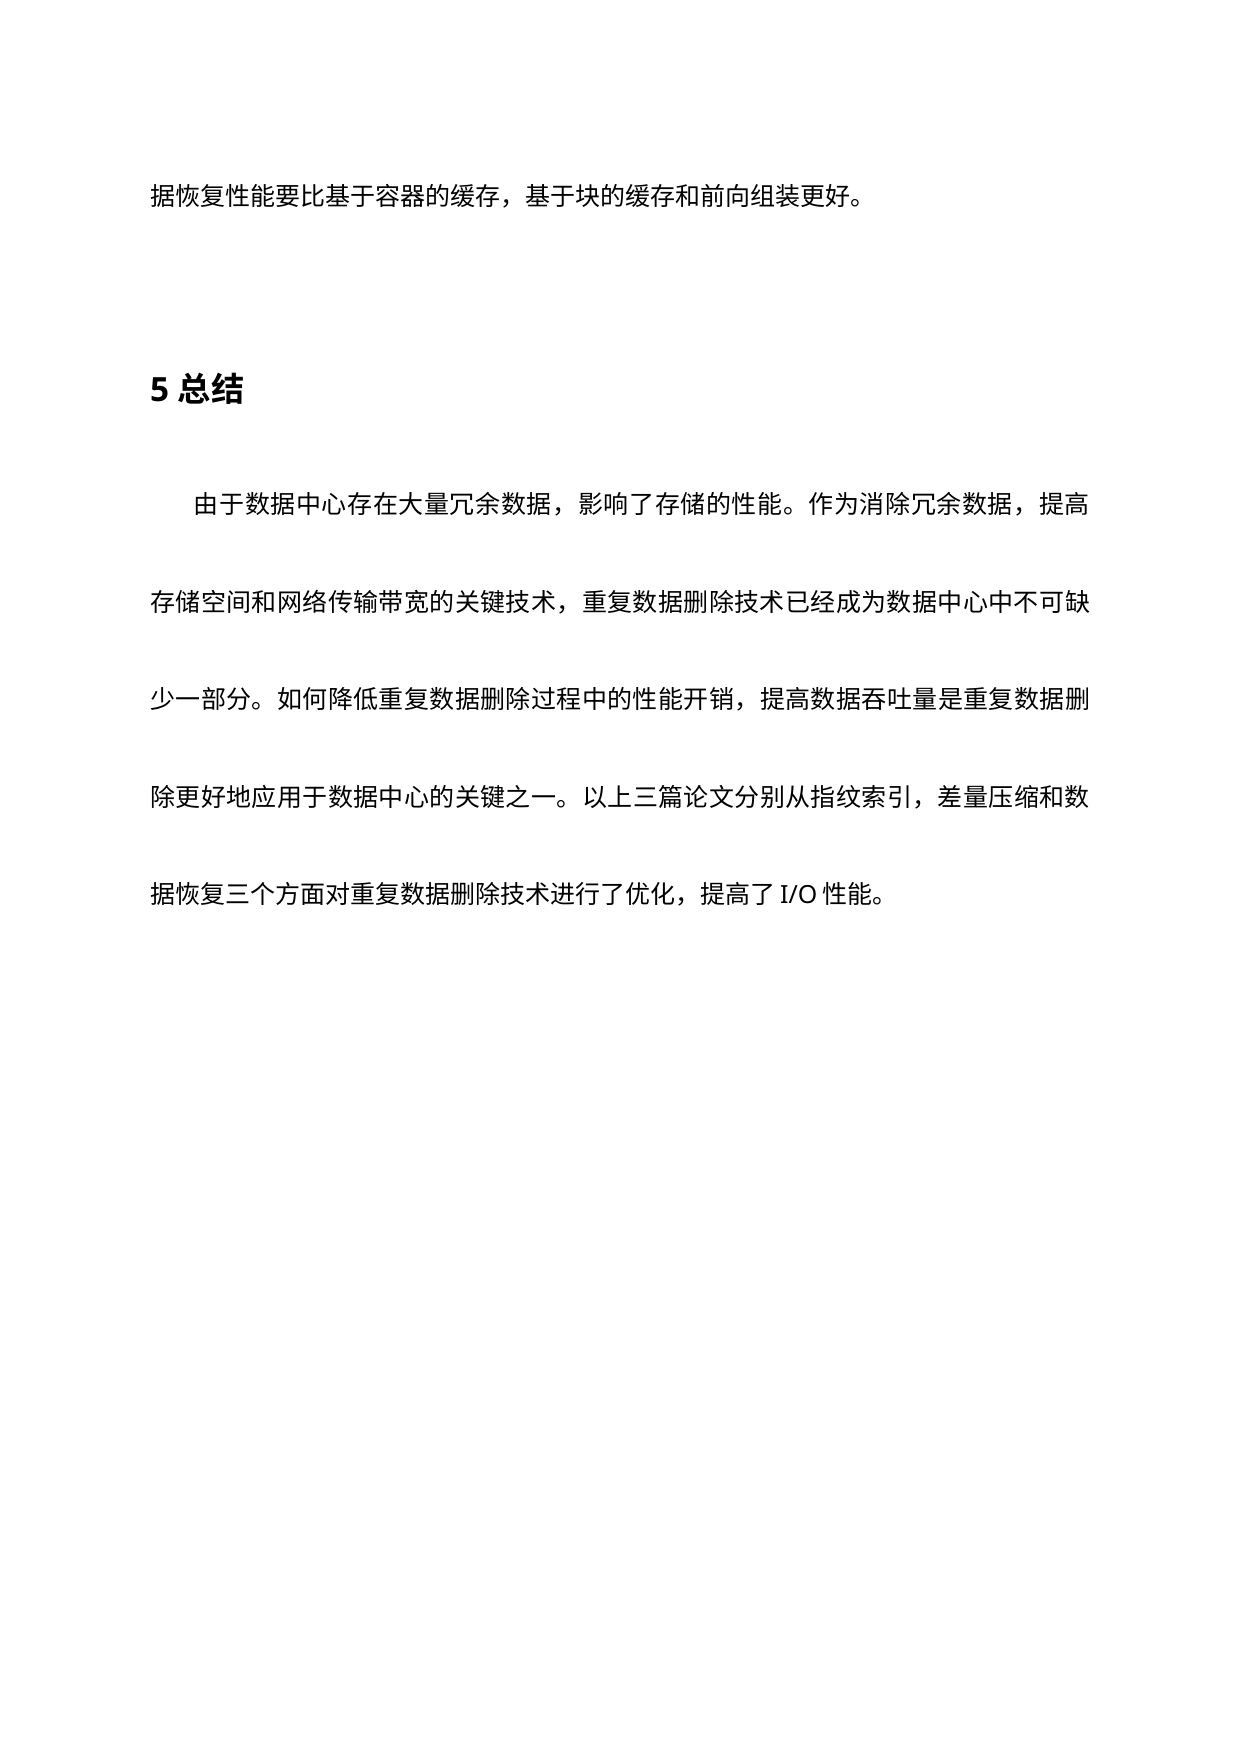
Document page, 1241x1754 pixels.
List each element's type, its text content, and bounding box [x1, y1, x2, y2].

text 由于数据中心存在大量冗余数据，影响了存储的性能。作为消除冗余数据，提高存储空间和网络传输带宽的关键技术，重复数据删除技术已经成为数据中心中不可缺少一部分。如何降低重复数据删除过程中的性能开销，提高数据吞吐量是重复数据删除更好地应用于数据中心的关键之一。以上三篇论文分别从指纹索引，差量压缩和数据恢复三个方面对重复数据删除技术进行了优化，提高了I/O性能。 [150, 470, 1090, 925]
subtitle 5 总结 [150, 354, 1090, 419]
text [150, 162, 1090, 227]
